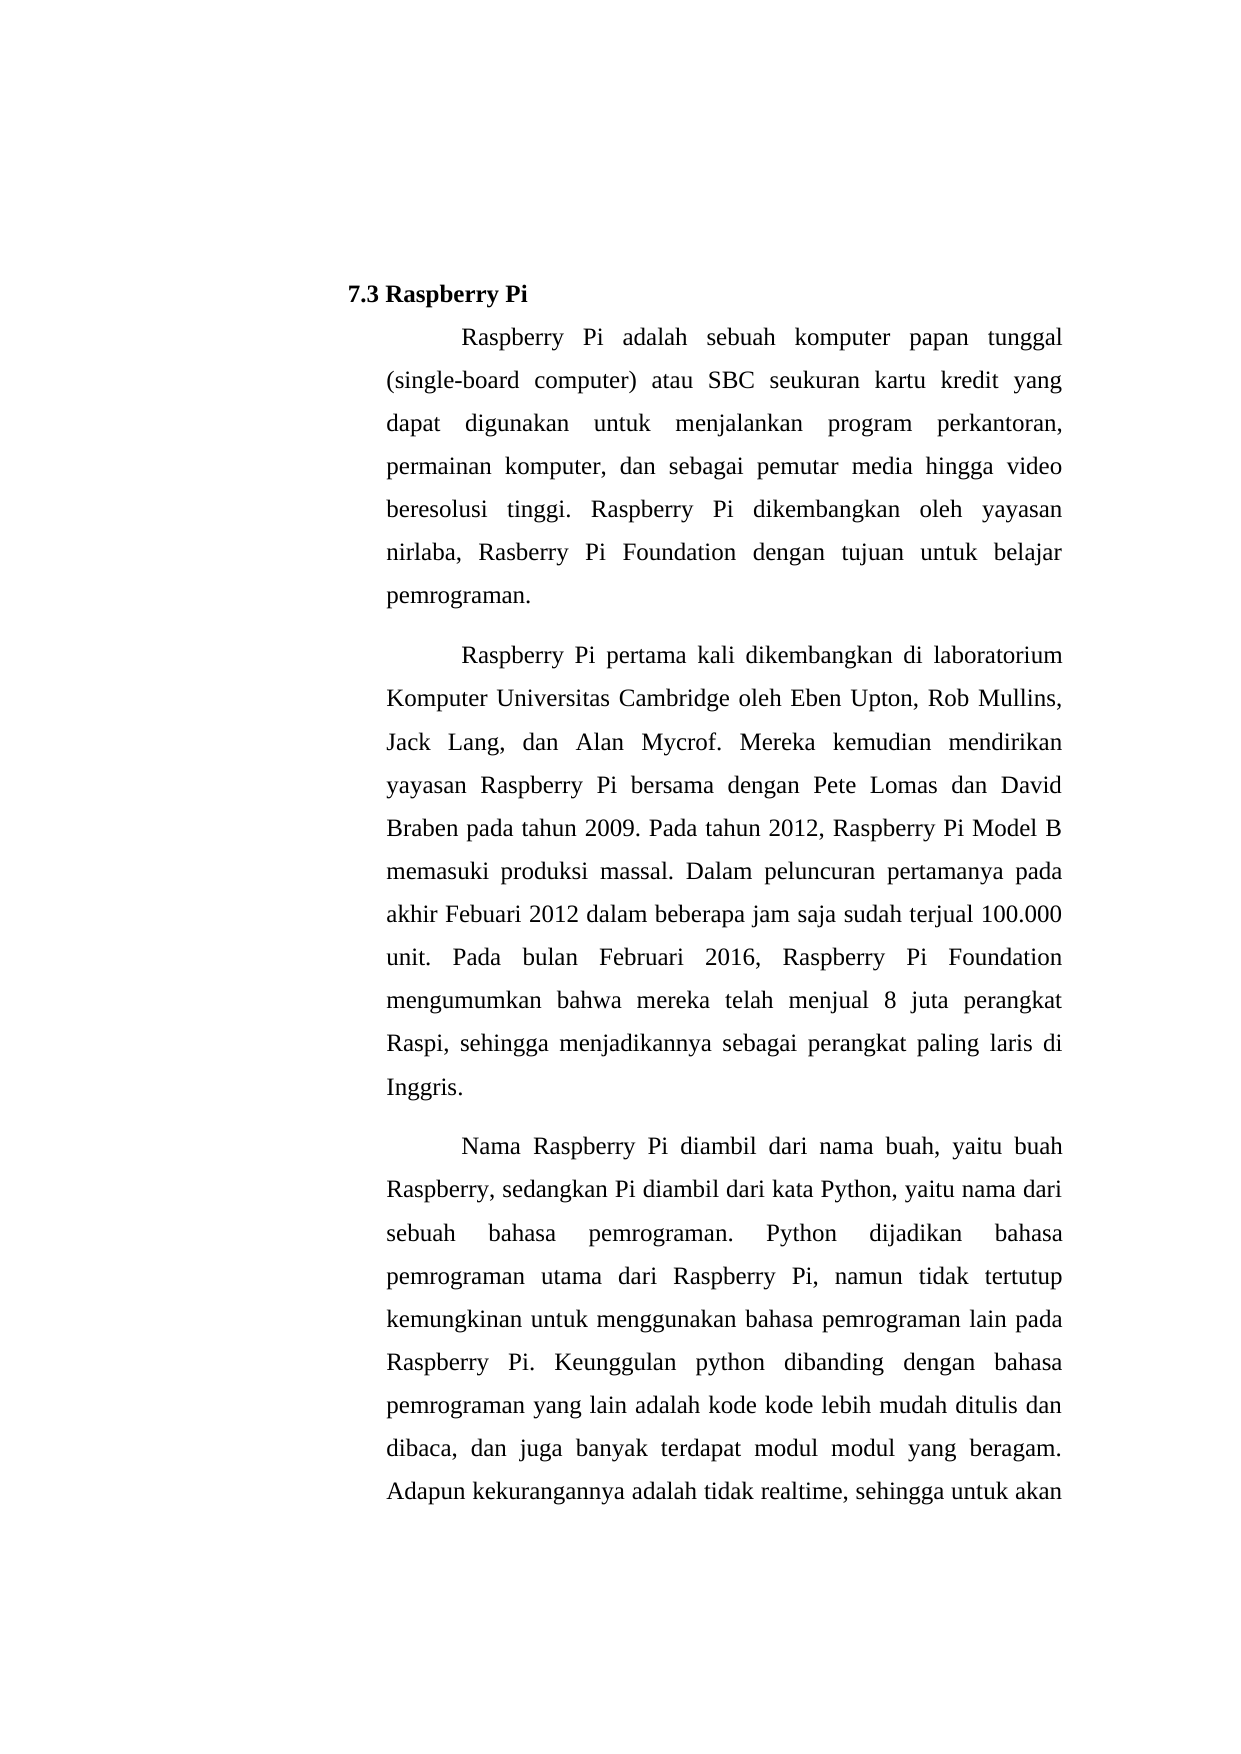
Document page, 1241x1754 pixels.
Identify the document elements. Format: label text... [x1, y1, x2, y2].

subtitle Raspberry Pi [348, 279, 1063, 307]
text Raspberry Pi adalah sebuah komputer papan tunggal (single-board computer) atau SBC seukuran kartu kredit yang dapat digunakan untuk menjalankan program perkantoran, permainan komputer, dan sebagai pemutar media hingga video beresolusi tinggi. Raspberry Pi dikembangkan oleh yayasan nirlaba, Rasberry Pi Foundation dengan tujuan untuk belajar pemrograman. [386, 322, 1063, 609]
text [386, 1131, 1063, 1505]
text Raspberry Pi pertama kali dikembangkan di laboratorium Komputer Universitas Cambridge oleh Eben Upton, Rob Mullins, Jack Lang, dan Alan Mycrof. Mereka kemudian mendirikan yayasan Raspberry Pi bersama dengan Pete Lomas dan David Braben pada tahun 2009. Pada tahun 2012, Raspberry Pi Model B memasuki produksi massal. Dalam peluncuran pertamanya pada akhir Febuari 2012 dalam beberapa jam saja sudah terjual 100.000 unit. Pada bulan Februari 2016, Raspberry Pi Foundation mengumumkan bahwa mereka telah menjual 8 juta perangkat Raspi, sehingga menjadikannya sebagai perangkat paling laris di Inggris. [386, 640, 1063, 1100]
